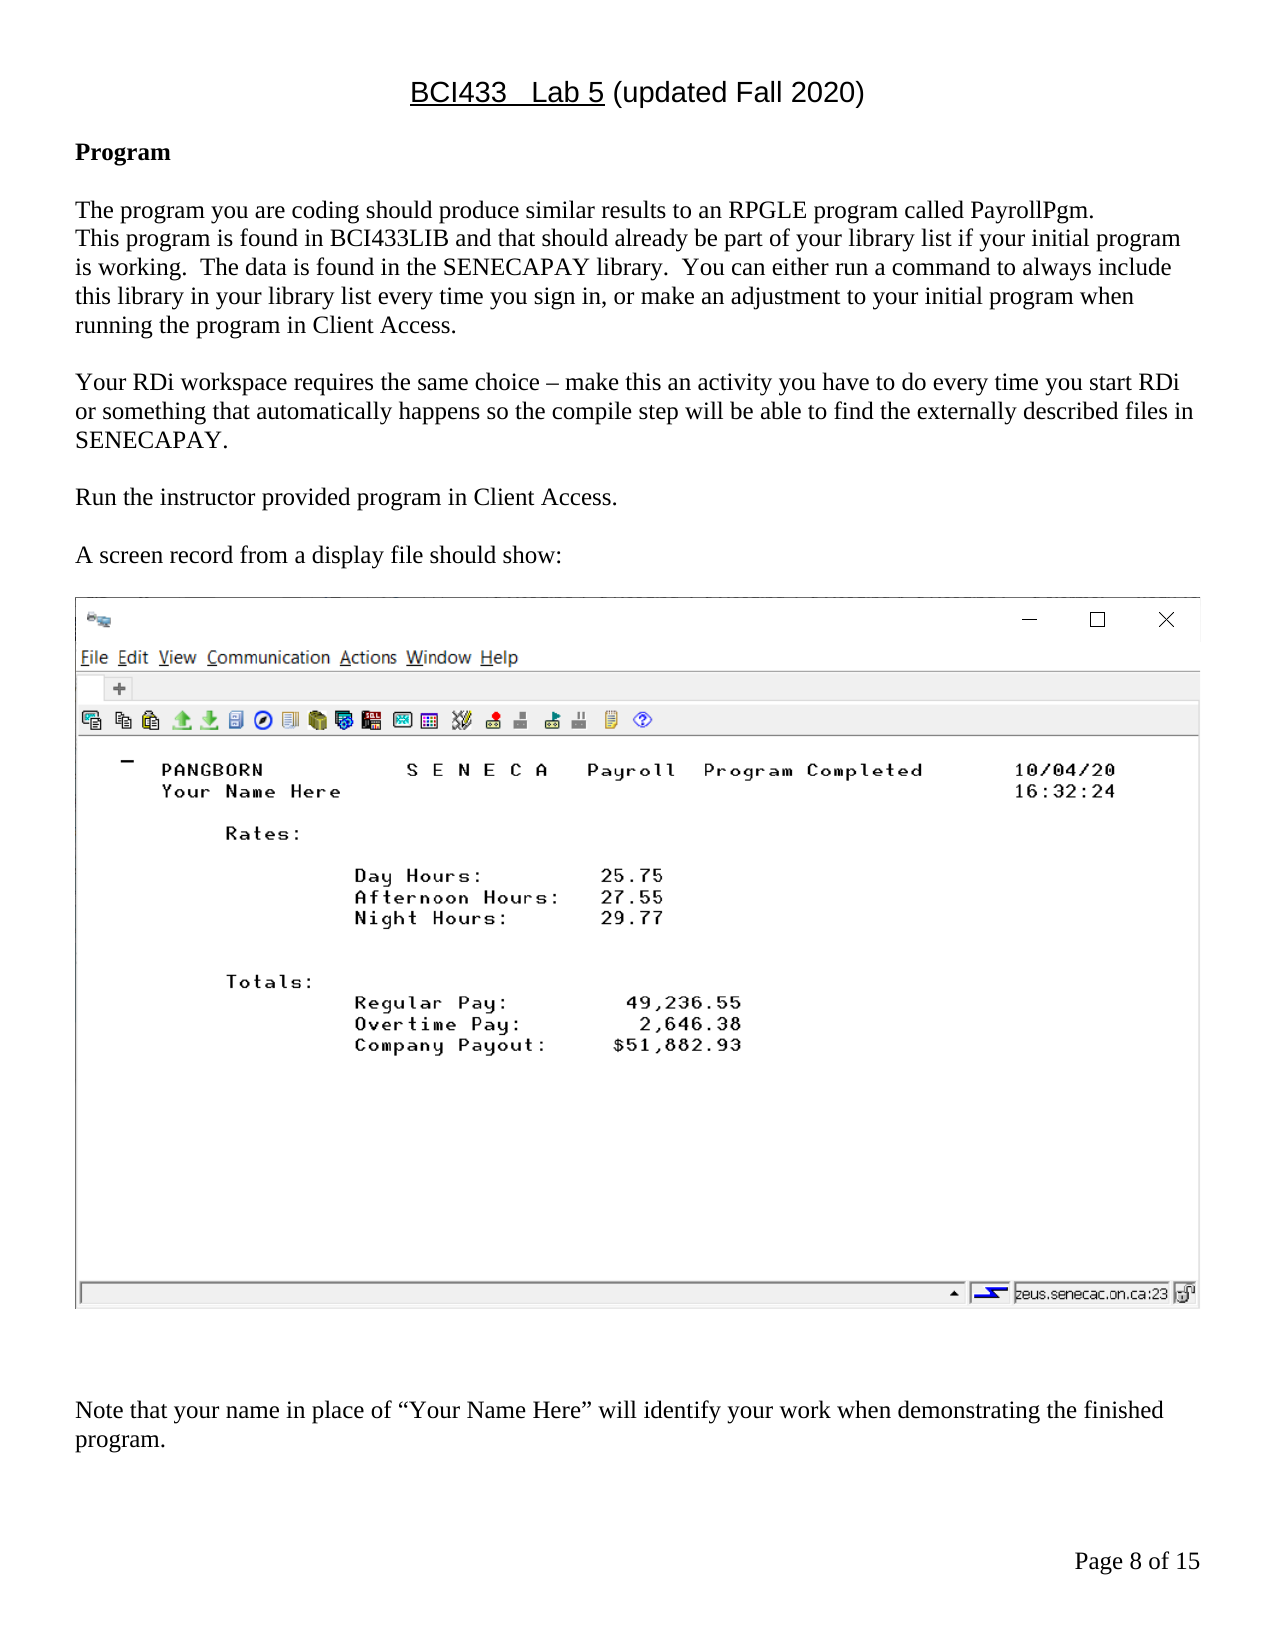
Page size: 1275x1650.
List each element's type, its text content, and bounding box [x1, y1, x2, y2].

text Program [75, 137, 1200, 166]
text Note that your name in place of “Your Name Here” will identify your work when demonstrating the finished program. [75, 1395, 1200, 1453]
text This program is found in BCI433LIB and that should already be part of your library list if your initial program [75, 223, 1200, 252]
picture [75, 597, 1200, 1309]
text Run the instructor provided program in Client Access. [75, 482, 1200, 511]
text The program you are coding should produce similar results to an RPGLE program called PayrollPgm. [75, 195, 1200, 223]
text is working. The data is found in the SENECAPAY library. You can either run a command to always include this library in your library list every time you sign in, or make an adjustment to your initial program when running the program in Client Access. [75, 252, 1200, 338]
text A screen record from a display file should show: [75, 540, 1200, 568]
text Your RDi workspace requires the same choice – make this an activity you have to do every time you start RDi or something that automatically happens so the compile step will be able to find the externally described files in SENECAPAY. [75, 367, 1200, 453]
